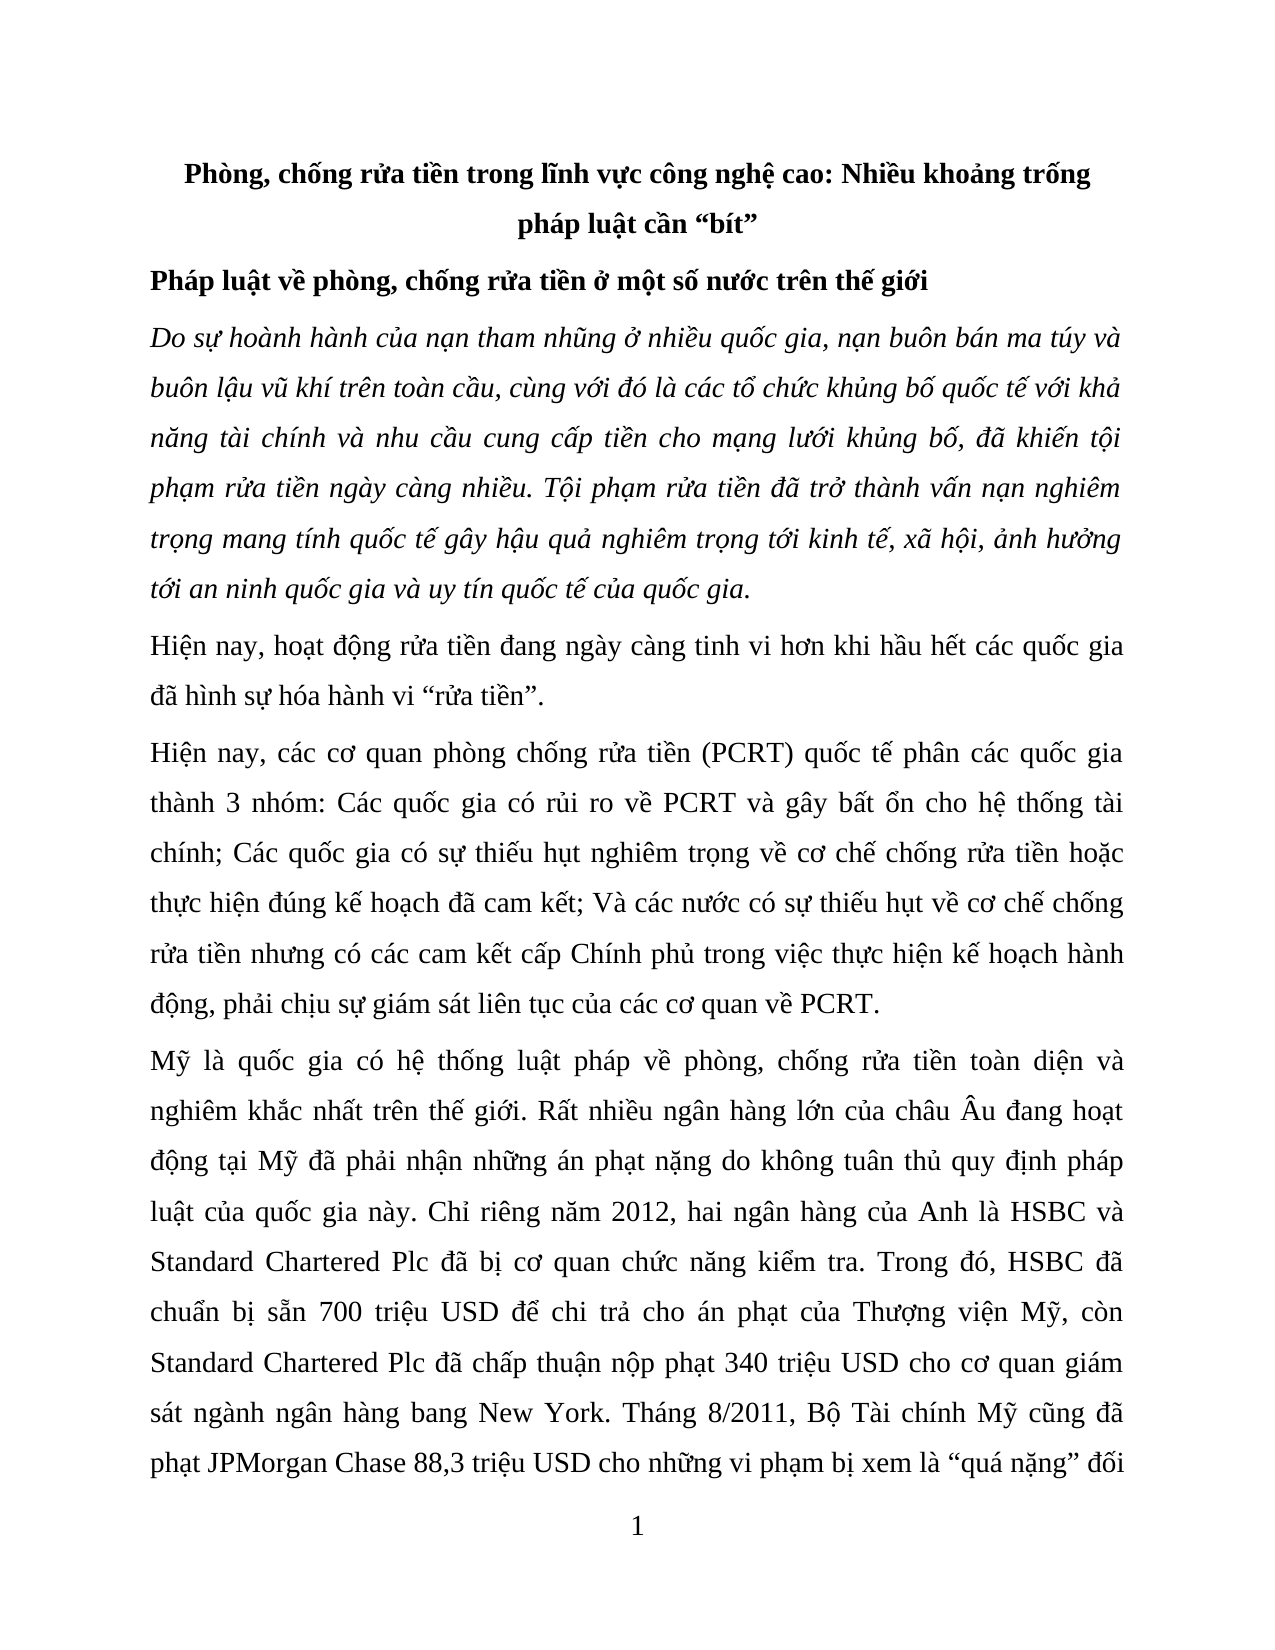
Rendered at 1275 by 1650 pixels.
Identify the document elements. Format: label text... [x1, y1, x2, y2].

text Do sự hoành hành của nạn tham nhũng ở nhiều quốc gia, nạn buôn bán ma túy và buôn lậu vũ khí trên toàn cầu, cùng với đó là các tổ chức khủng bố quốc tế với khả năng tài chính và nhu cầu cung cấp tiền cho mạng lưới khủng bố, đã khiến tội phạm rửa tiền ngày càng nhiều. Tội phạm rửa tiền đã trở thành vấn nạn nghiêm trọng mang tính quốc tế gây hậu quả nghiêm trọng tới kinh tế, xã hội, ảnh hưởng tới an ninh quốc gia và uy tín quốc tế của quốc gia. [150, 320, 1125, 605]
text Hiện nay, các cơ quan phòng chống rửa tiền (PCRT) quốc tế phân các quốc gia thành 3 nhóm: Các quốc gia có rủi ro về PCRT và gây bất ổn cho hệ thống tài chính; Các quốc gia có sự thiếu hụt nghiêm trọng về cơ chế chống rửa tiền hoặc thực hiện đúng kế hoạch đã cam kết; Và các nước có sự thiếu hụt về cơ chế chống rửa tiền nhưng có các cam kết cấp Chính phủ trong việc thực hiện kế hoạch hành động, phải chịu sự giám sát liên tục của các cơ quan về PCRT. [150, 735, 1125, 1020]
text Phòng, chống rửa tiền trong lĩnh vực công nghệ cao: Nhiều khoảng trống pháp luật cần “bít” [150, 156, 1125, 240]
text Pháp luật về phòng, chống rửa tiền ở một số nước trên thế giới [150, 263, 1125, 297]
text Hiện nay, hoạt động rửa tiền đang ngày càng tinh vi hơn khi hầu hết các quốc gia đã hình sự hóa hành vi “rửa tiền”. [150, 628, 1125, 712]
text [150, 1043, 1125, 1479]
